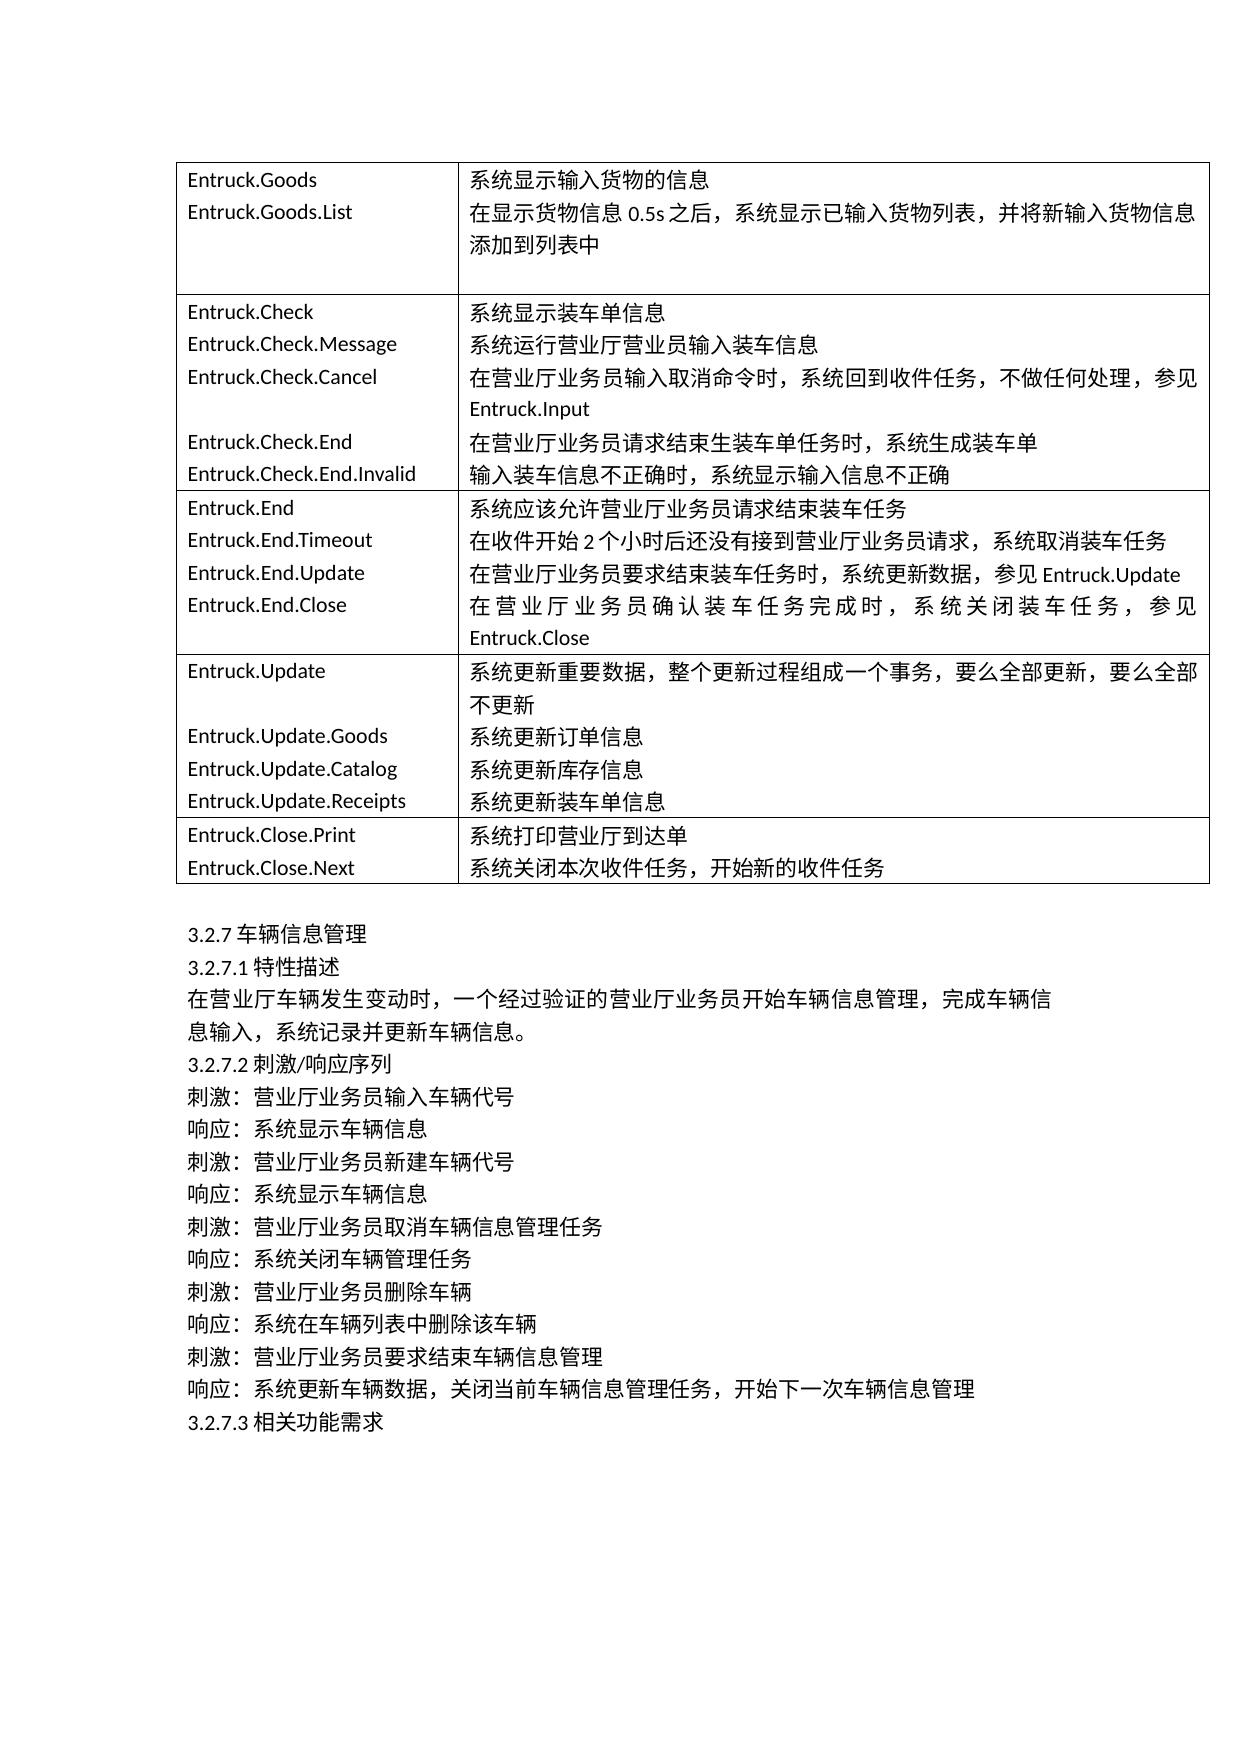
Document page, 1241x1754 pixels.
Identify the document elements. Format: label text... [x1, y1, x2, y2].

text 3.2.7车辆信息管理 [187, 917, 1053, 949]
text 刺激：营业厅业务员要求结束车辆信息管理 [187, 1339, 1053, 1372]
text 刺激：营业厅业务员输入车辆代号 [187, 1079, 1053, 1112]
text 刺激：营业厅业务员删除车辆 [187, 1274, 1053, 1307]
table_cell Entruck.Check Entruck.Check.Message Entruck.Check.Cancel Entruck.Check.End Entruck.Check.End.Invalid [177, 295, 458, 490]
table_cell Entruck.Goods Entruck.Goods.List [177, 163, 458, 294]
table_cell Entruck.Update Entruck.Update.Goods Entruck.Update.Catalog Entruck.Update.Receipts [177, 655, 458, 817]
table_cell Entruck.Close.Print Entruck.Close.Next [177, 818, 458, 883]
text 3.2.7.1特性描述 [187, 949, 1053, 982]
text 3.2.7.2刺激/响应序列 [187, 1047, 1053, 1079]
text 在营业厅车辆发生变动时，一个经过验证的营业厅业务员开始车辆信息管理，完成车辆信息输入，系统记录并更新车辆信息。 [187, 982, 1053, 1047]
table_cell 系统显示输入货物的信息 在显示货物信息0.5s之后，系统显示已输入货物列表，并将新输入货物信息添加到列表中 [459, 163, 1209, 294]
text 响应：系统显示车辆信息 [187, 1177, 1053, 1209]
table_cell 系统更新重要数据，整个更新过程组成一个事务，要么全部更新，要么全部不更新 系统更新订单信息 系统更新库存信息 系统更新装车单信息 [459, 655, 1209, 817]
table_cell 系统打印营业厅到达单 系统关闭本次收件任务，开始新的收件任务 [459, 818, 1209, 883]
text 刺激：营业厅业务员新建车辆代号 [187, 1144, 1053, 1177]
text 响应：系统在车辆列表中删除该车辆 [187, 1307, 1053, 1339]
text 响应：系统关闭车辆管理任务 [187, 1242, 1053, 1274]
text 刺激：营业厅业务员取消车辆信息管理任务 [187, 1209, 1053, 1242]
table_cell 系统显示装车单信息 系统运行营业厅营业员输入装车信息 在营业厅业务员输入取消命令时，系统回到收件任务，不做任何处理，参见Entruck.Input 在营业厅业务员请求结束生装车单任务时，系统生成装车单 输入装车信息不正确时，系统显示输入信息不正确 [459, 295, 1209, 490]
text 3.2.7.3相关功能需求 [187, 1404, 1053, 1437]
table_cell Entruck.End Entruck.End.Timeout Entruck.End.Update Entruck.End.Close [177, 491, 458, 654]
table_cell 系统应该允许营业厅业务员请求结束装车任务 在收件开始2个小时后还没有接到营业厅业务员请求，系统取消装车任务 在营业厅业务员要求结束装车任务时，系统更新数据，参见Entruck.Update 在营业厅业务员确认装车任务完成时，系统关闭装车任务，参见Entruck.Close [459, 491, 1209, 654]
text 响应：系统更新车辆数据，关闭当前车辆信息管理任务，开始下一次车辆信息管理 [187, 1372, 1053, 1404]
text 响应：系统显示车辆信息 [187, 1112, 1053, 1144]
